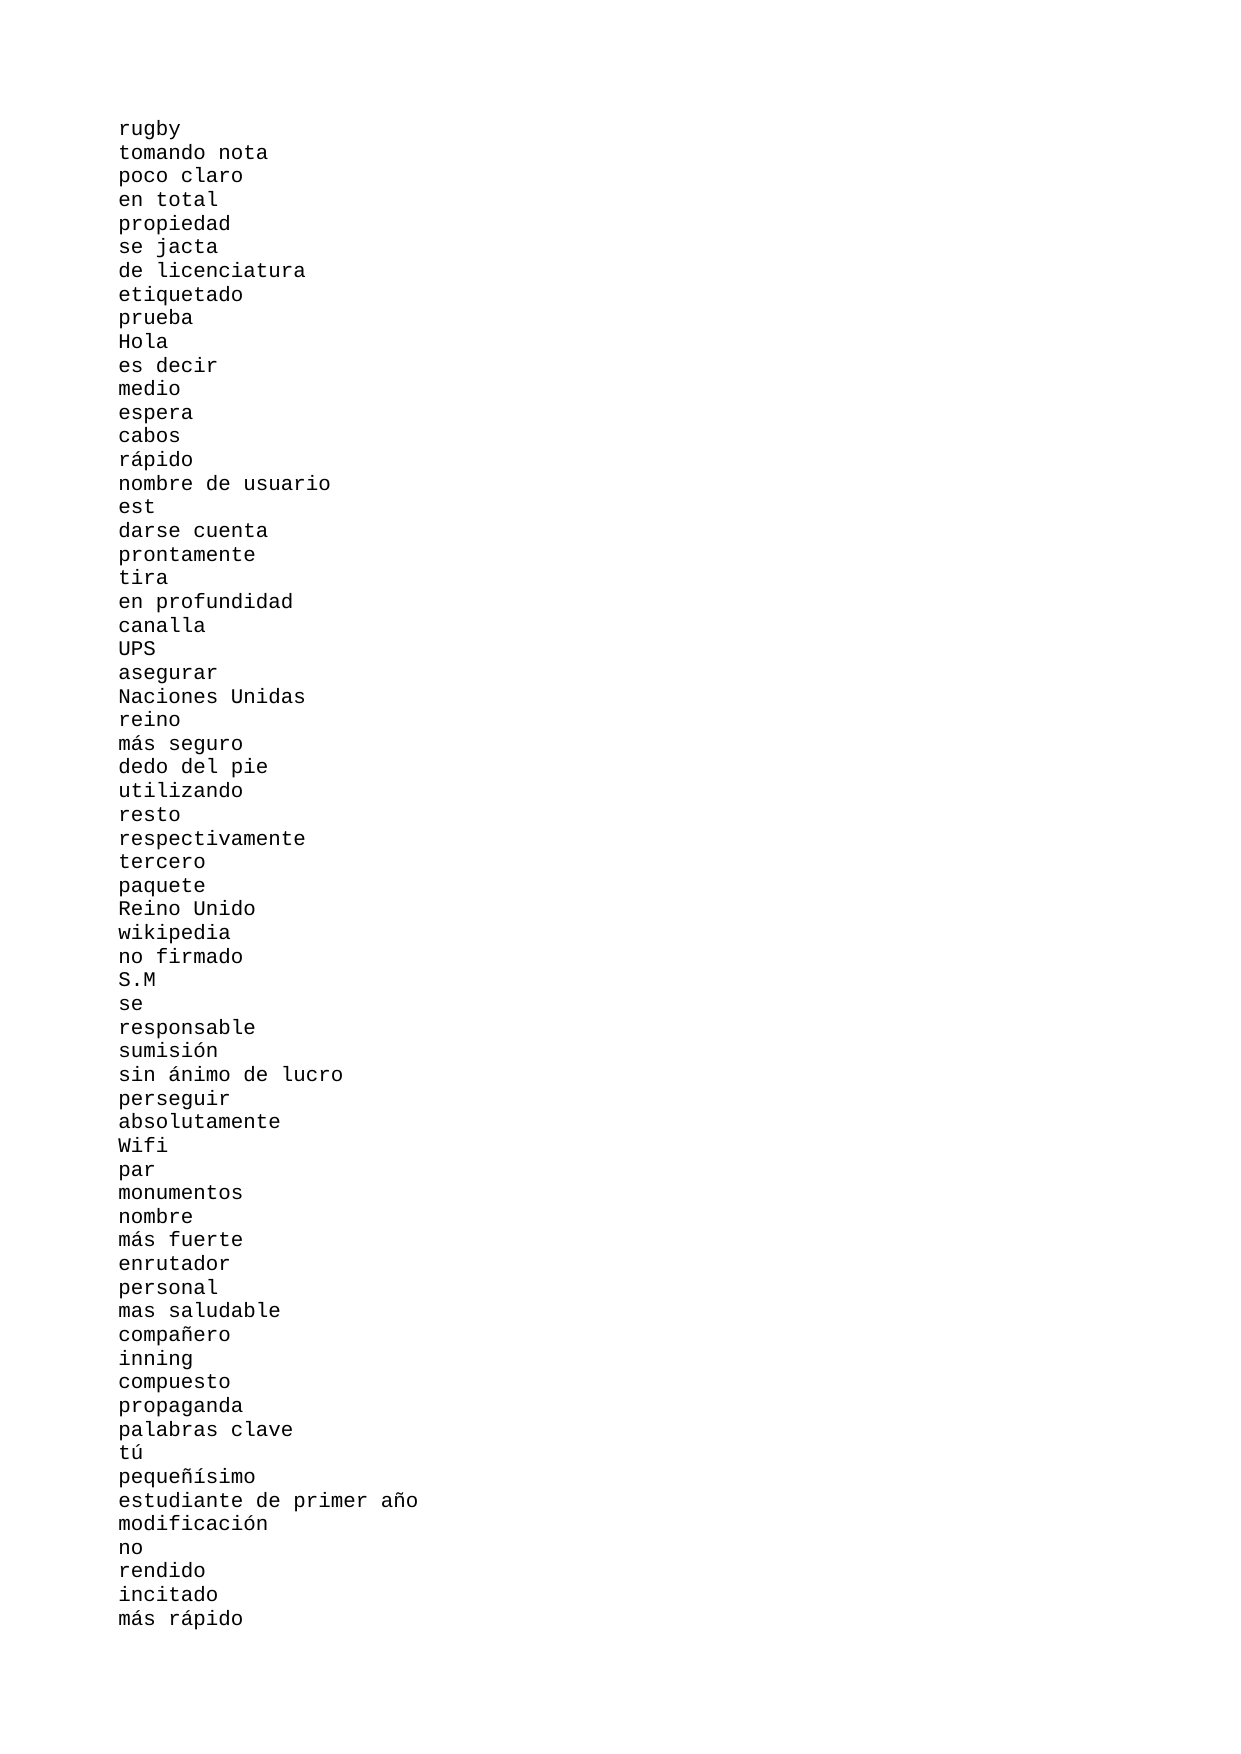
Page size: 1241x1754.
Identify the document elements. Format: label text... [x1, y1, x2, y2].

text Reino Unido [118, 898, 1122, 922]
text wikipedia [118, 922, 1122, 946]
text no firmado [118, 946, 1122, 969]
text más seguro [118, 733, 1122, 757]
text es decir [118, 354, 1122, 378]
text incitado [118, 1584, 1122, 1608]
text poco claro [118, 165, 1122, 189]
text propaganda [118, 1395, 1122, 1419]
text dedo del pie [118, 757, 1122, 780]
text par [118, 1158, 1122, 1182]
text responsable [118, 1017, 1122, 1040]
text perseguir [118, 1088, 1122, 1111]
text nombre [118, 1206, 1122, 1229]
text Naciones Unidas [118, 686, 1122, 709]
text más rápido [118, 1608, 1122, 1631]
text nombre de usuario [118, 473, 1122, 496]
text UPS [118, 638, 1122, 662]
text sin ánimo de lucro [118, 1064, 1122, 1088]
text compuesto [118, 1371, 1122, 1395]
text palabras clave [118, 1419, 1122, 1442]
text enrutador [118, 1253, 1122, 1277]
text en profundidad [118, 591, 1122, 615]
text espera [118, 402, 1122, 426]
text respectivamente [118, 827, 1122, 851]
text tercero [118, 851, 1122, 875]
text cabos [118, 426, 1122, 449]
text etiquetado [118, 284, 1122, 307]
text prueba [118, 307, 1122, 331]
text prontamente [118, 544, 1122, 567]
text estudiante de primer año [118, 1489, 1122, 1513]
text reino [118, 709, 1122, 733]
text personal [118, 1277, 1122, 1300]
text sumisión [118, 1040, 1122, 1064]
text asegurar [118, 662, 1122, 686]
text rápido [118, 449, 1122, 473]
text de licenciatura [118, 260, 1122, 284]
text canalla [118, 615, 1122, 638]
text resto [118, 804, 1122, 827]
text tomando nota [118, 142, 1122, 165]
text pequeñísimo [118, 1466, 1122, 1489]
text darse cuenta [118, 520, 1122, 544]
text Wifi [118, 1135, 1122, 1158]
text no [118, 1537, 1122, 1561]
text Hola [118, 331, 1122, 354]
text medio [118, 378, 1122, 402]
text monumentos [118, 1182, 1122, 1206]
text paquete [118, 875, 1122, 898]
text rugby [118, 118, 1122, 142]
text en total [118, 189, 1122, 213]
text modificación [118, 1513, 1122, 1537]
text utilizando [118, 780, 1122, 804]
text propiedad [118, 213, 1122, 236]
text se jacta [118, 236, 1122, 260]
text mas saludable [118, 1300, 1122, 1324]
text S.M [118, 969, 1122, 993]
text tú [118, 1442, 1122, 1466]
text absolutamente [118, 1111, 1122, 1135]
text tira [118, 567, 1122, 591]
text compañero [118, 1324, 1122, 1348]
text rendido [118, 1561, 1122, 1584]
text inning [118, 1348, 1122, 1371]
text se [118, 993, 1122, 1017]
text más fuerte [118, 1229, 1122, 1253]
text est [118, 496, 1122, 520]
